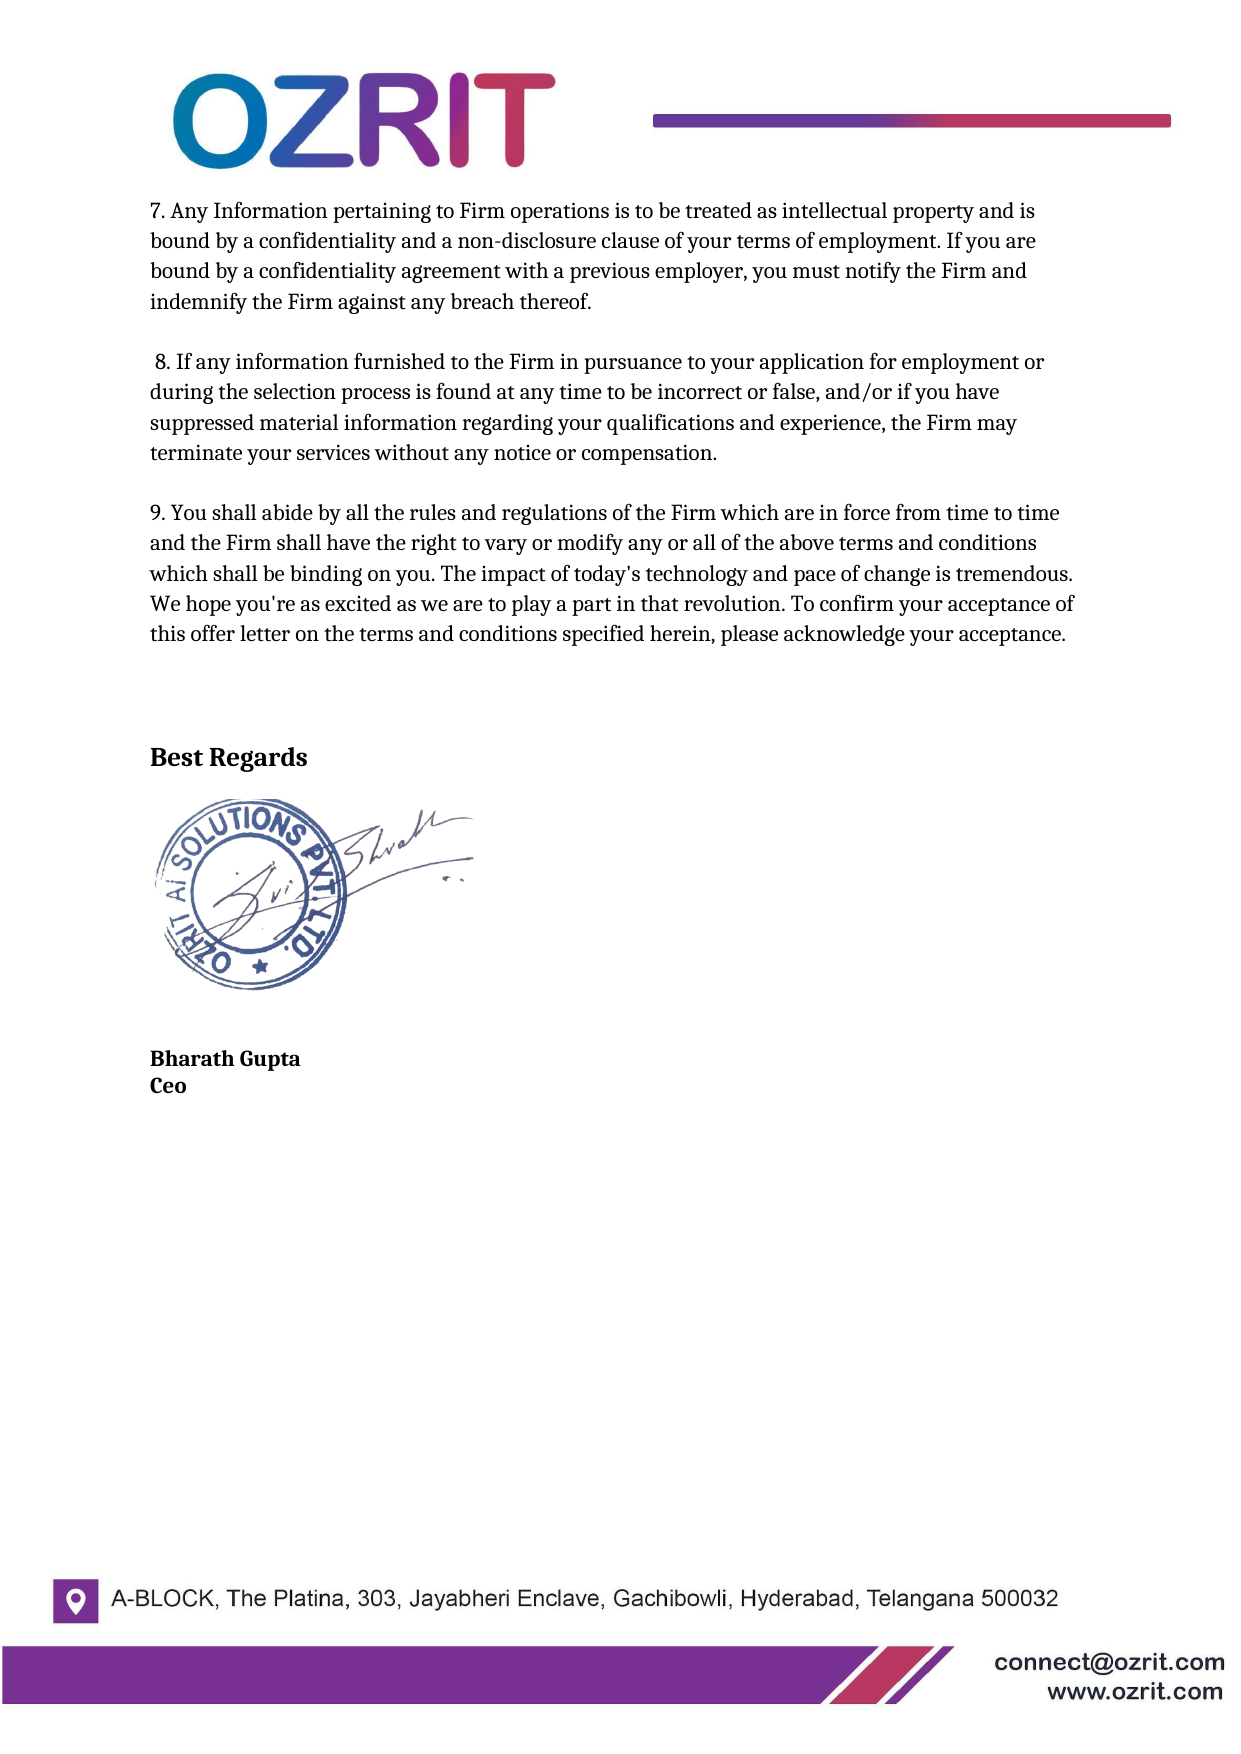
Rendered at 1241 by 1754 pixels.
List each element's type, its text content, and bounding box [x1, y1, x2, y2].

picture [150, 35, 1188, 198]
text Best Regards [150, 742, 1090, 773]
text 9. You shall abide by all the rules and regulations of the Firm which are in force from time to time and the Firm shall have the right to vary or modify any or all of the above terms and conditions which shall be binding on you. The impact of today's technology and pace of change is tremendous. We hope you're as excited as we are to play a part in that revolution. To confirm your acceptance of this offer letter on the terms and conditions specified herein, please acknowledge your acceptance. [150, 500, 1090, 647]
text Bharath Gupta [150, 1046, 1090, 1072]
text Ceo [150, 1072, 1090, 1099]
text 8. If any information furnished to the Firm in pursuance to your application for employment or during the selection process is found at any time to be incorrect or false, and/or if you have suppressed material information regarding your qualifications and experience, the Firm may terminate your services without any notice or compensation. [150, 349, 1090, 466]
picture [150, 799, 513, 1004]
text 7. Any Information pertaining to Firm operations is to be treated as intellectual property and is bound by a confidentiality and a non-disclosure clause of your terms of employment. If you are bound by a confidentiality agreement with a previous employer, you must notify the Firm and indemnify the Firm against any breach thereof. [150, 198, 1090, 315]
picture [2, 1550, 1241, 1725]
